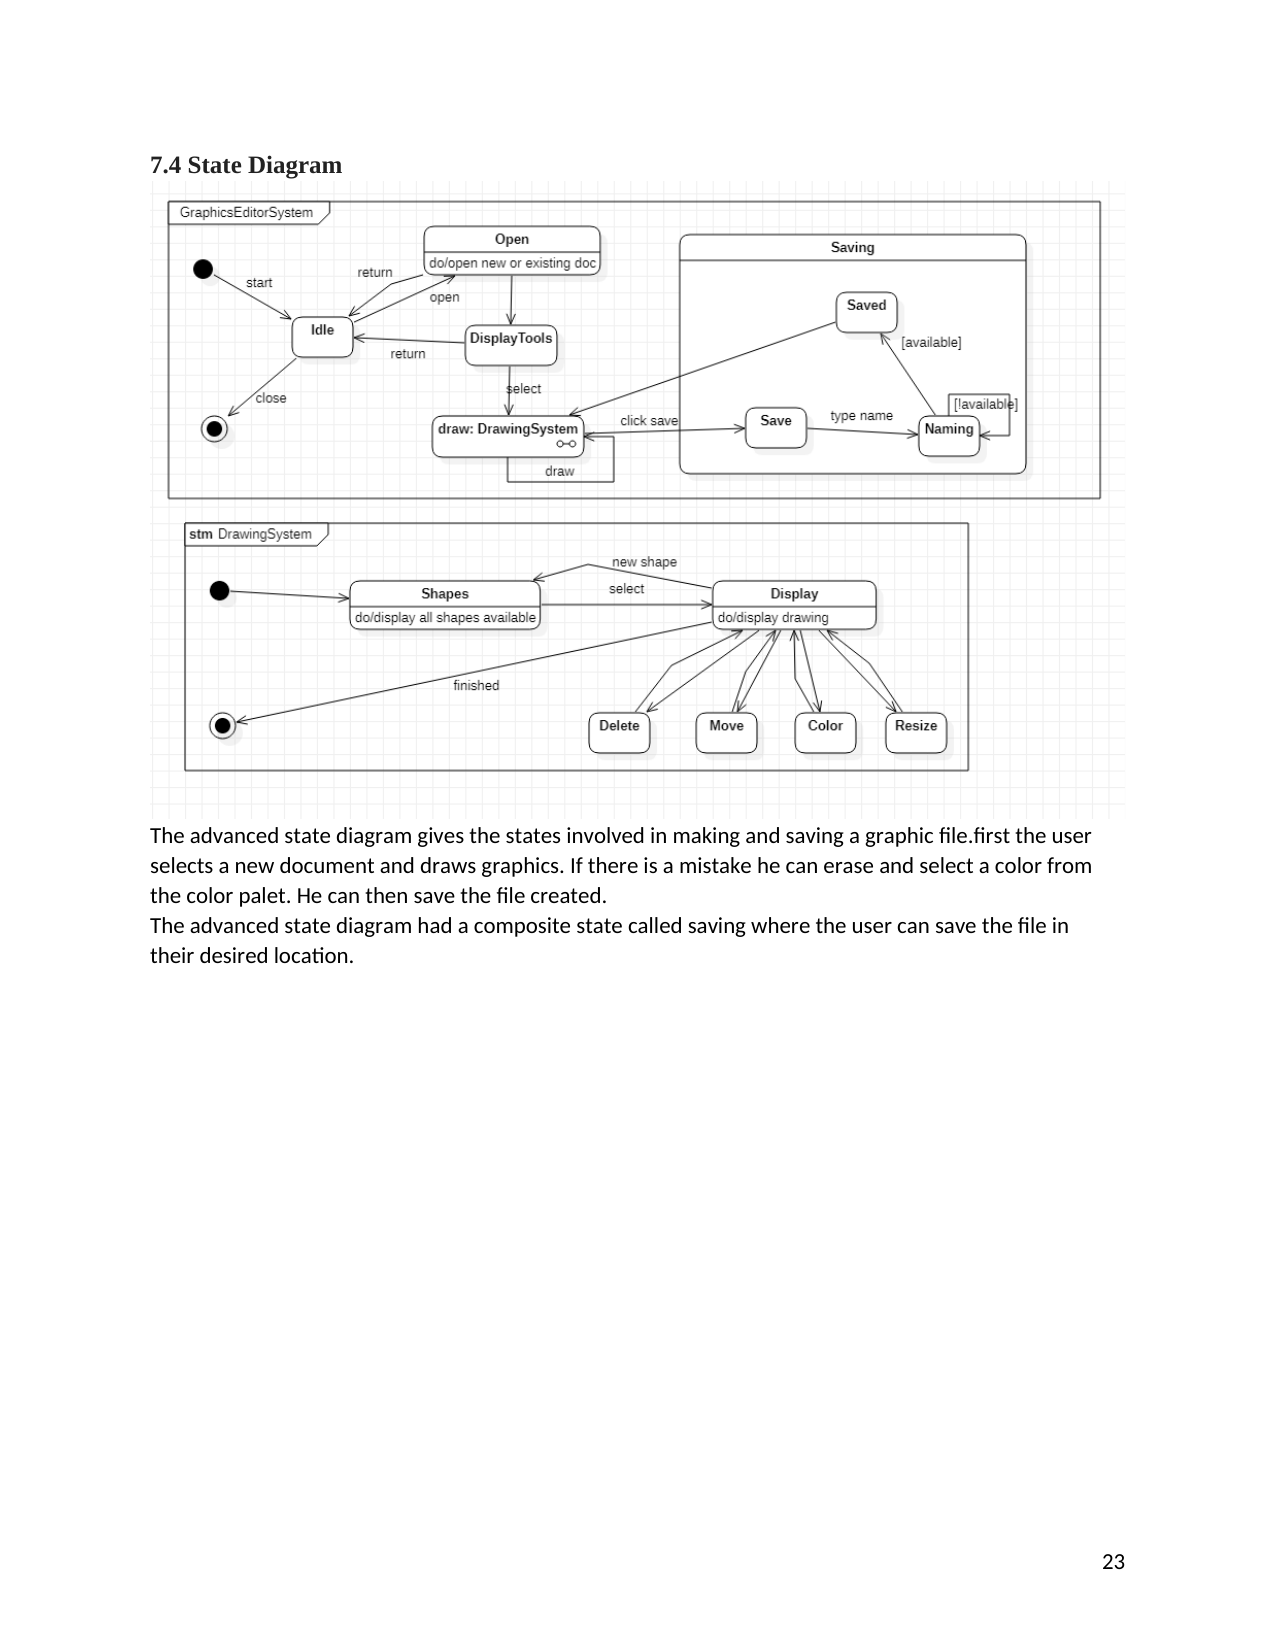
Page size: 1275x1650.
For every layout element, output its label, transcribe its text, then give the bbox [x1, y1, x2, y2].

text The advanced state diagram gives the states involved in making and saving a graphic file.first the user selects a new document and draws graphics. If there is a mistake he can erase and select a color from the color palet. He can then save the file created. [150, 821, 1125, 909]
picture [150, 181, 1125, 819]
text 7.4 State Diagram [150, 150, 1125, 179]
text The advanced state diagram had a composite state called saving where the user can save the file in their desired location. [150, 912, 1120, 969]
